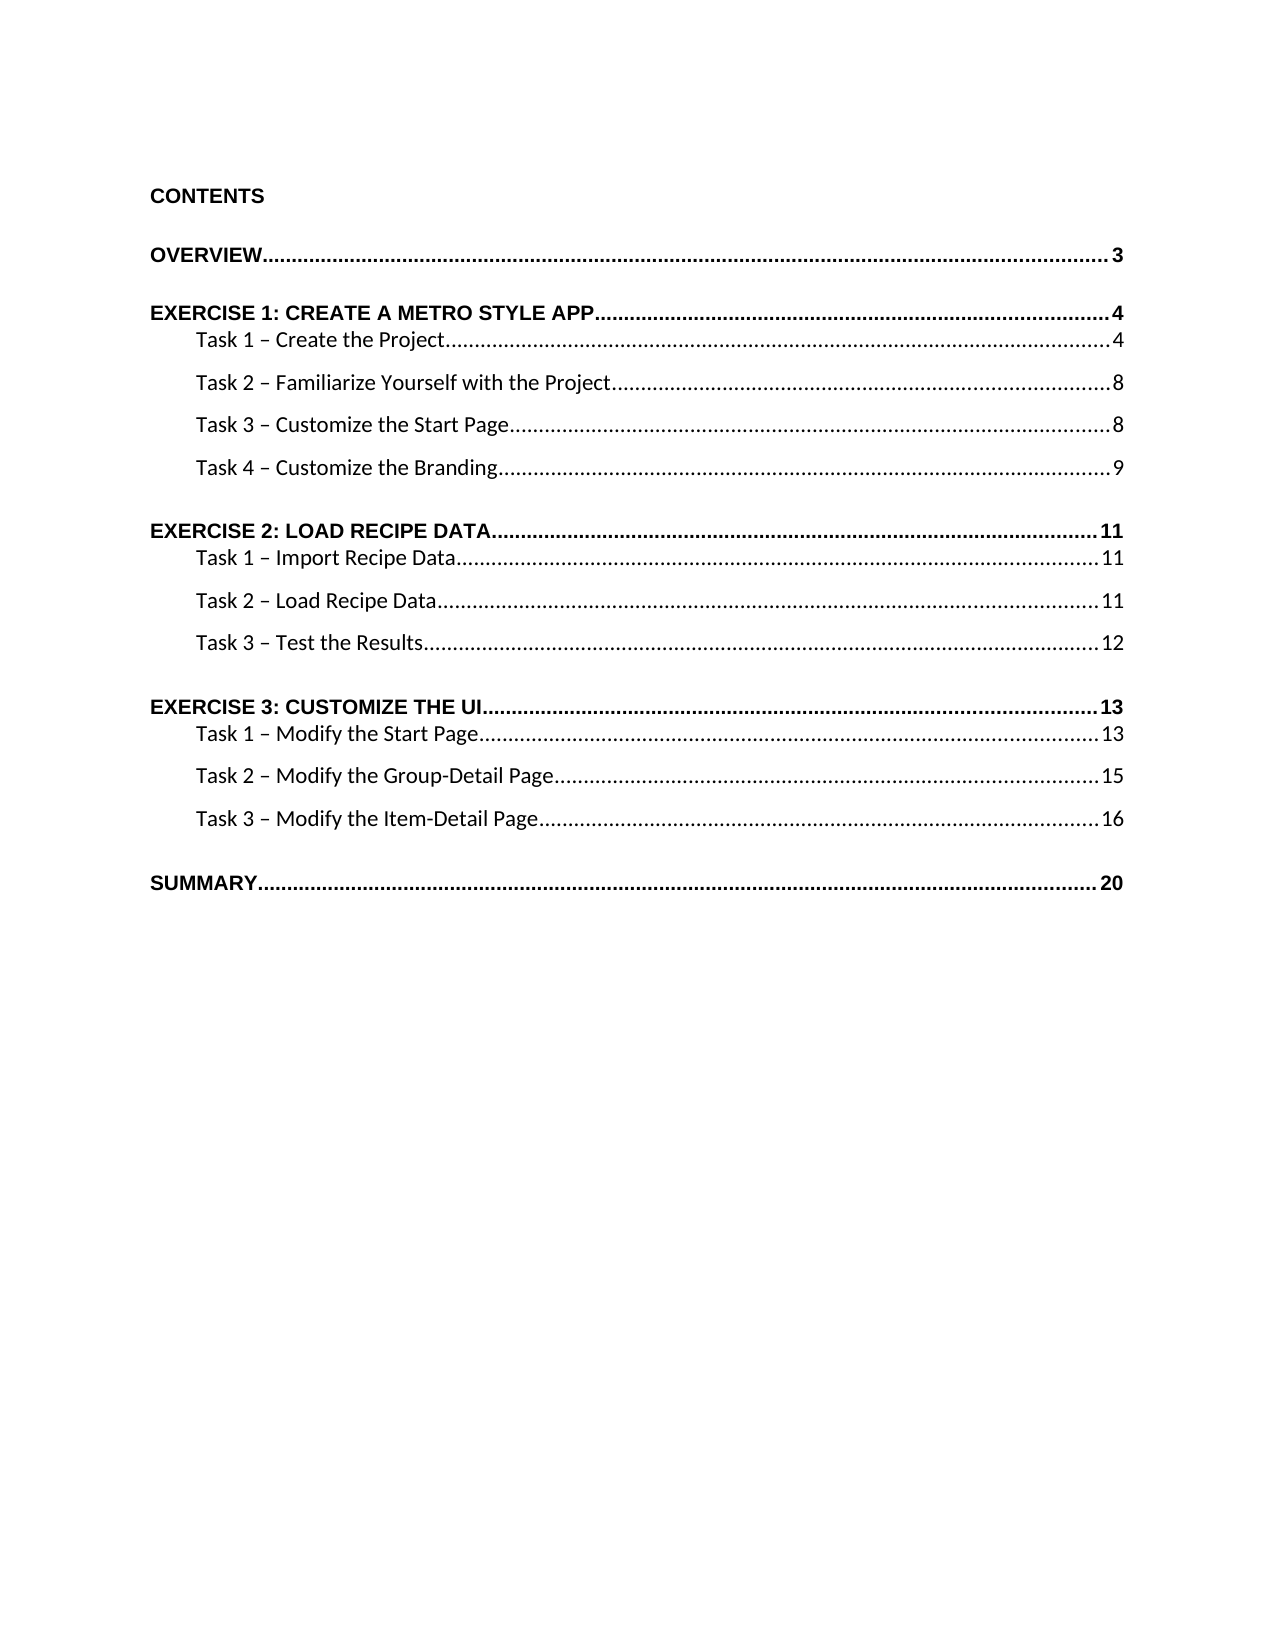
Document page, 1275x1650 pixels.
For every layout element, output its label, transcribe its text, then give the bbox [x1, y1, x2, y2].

text Summary 20 [150, 866, 1125, 895]
text Contents [150, 179, 1125, 208]
text Exercise 1: Create a Metro style app 4 [150, 296, 1125, 325]
text Exercise 3: Customize the UI 13 [150, 690, 1125, 719]
text Task 3 – Modify the Item-Detail Page 16 [196, 804, 1125, 832]
text Exercise 2: Load Recipe Data 11 [150, 514, 1125, 543]
text Task 1 – Import Recipe Data 11 [196, 543, 1125, 571]
text Task 4 – Customize the Branding 9 [196, 453, 1125, 481]
text Task 3 – Customize the Start Page 8 [196, 410, 1125, 438]
text Overview 3 [150, 237, 1125, 267]
text Task 1 – Create the Project 4 [196, 325, 1125, 353]
text Task 3 – Test the Results 12 [196, 628, 1125, 657]
text Task 2 – Load Recipe Data 11 [196, 586, 1125, 614]
text Task 2 – Familiarize Yourself with the Project 8 [196, 368, 1125, 396]
text Task 2 – Modify the Group-Detail Page 15 [196, 762, 1125, 790]
text Task 1 – Modify the Start Page 13 [196, 719, 1125, 747]
